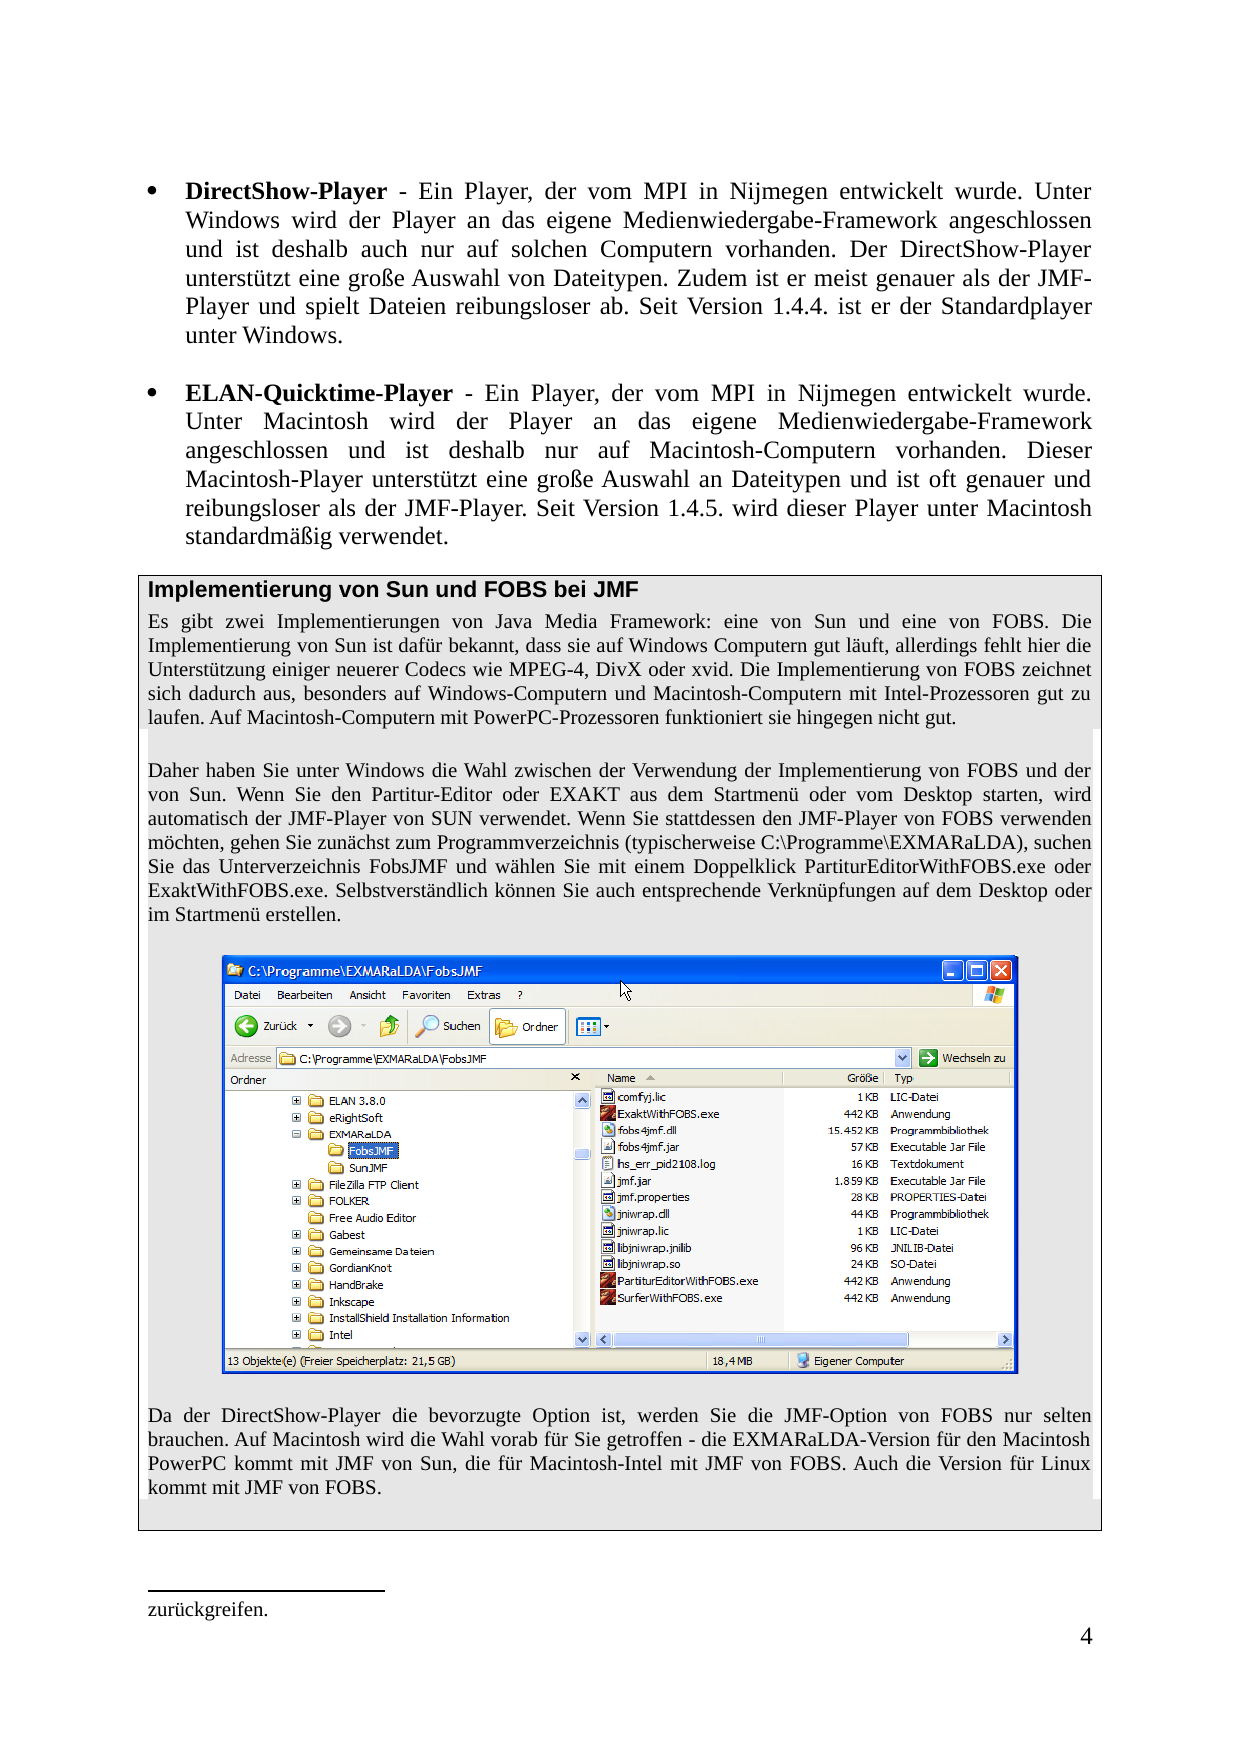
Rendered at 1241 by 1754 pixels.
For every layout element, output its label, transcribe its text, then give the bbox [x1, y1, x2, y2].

text Da der DirectShow-Player die bevorzugte Option ist, werden Sie die JMF-Option von FOBS nur selten brauchen. Auf Macintosh wird die Wahl vorab für Sie getroffen - die EXMARaLDA-Version für den Macintosh PowerPC kommt mit JMF von Sun, die für Macintosh-Intel mit JMF von FOBS. Auch die Version für Linux kommt mit JMF von FOBS. [148, 1403, 1093, 1498]
text Daher haben Sie unter Windows die Wahl zwischen der Verwendung der Implementierung von FOBS und der von Sun. Wenn Sie den Partitur-Editor oder EXAKT aus dem Startmenü oder vom Desktop starten, wird automatisch der JMF-Player von SUN verwendet. Wenn Sie stattdessen den JMF-Player von FOBS verwenden möchten, gehen Sie zunächst zum Programmverzeichnis (typischerweise C:\Programme\EXMARaLDA), suchen Sie das Unterverzeichnis FobsJMF und wählen Sie mit einem Doppelklick PartiturEditorWithFOBS.exe oder ExaktWithFOBS.exe. Selbstverständlich können Sie auch entsprechende Verknüpfungen auf dem Desktop oder im Startmenü erstellen. [148, 758, 1093, 926]
subtitle Implementierung von Sun und FOBS bei JMF [139, 576, 1101, 602]
picture [221, 955, 1019, 1374]
list ELAN-Quicktime-Player - Ein Player, der vom MPI in Nijmegen entwickelt wurde. Unter Macintosh wird der Player an das eigene Medienwiedergabe-Framework angeschlossen und ist deshalb nur auf Macintosh-Computern vorhanden. Dieser Macintosh-Player unterstützt eine große Auswahl an Dateitypen und ist oft genauer und reibungsloser als der JMF-Player. Seit Version 1.4.5. wird dieser Player unter Macintosh standardmäßig verwendet. [148, 378, 1093, 550]
text Es gibt zwei Implementierungen von Java Media Framework: eine von Sun und eine von FOBS. Die Implementierung von Sun ist dafür bekannt, dass sie auf Windows Computern gut läuft, allerdings fehlt hier die Unterstützung einiger neuerer Codecs wie MPEG-4, DivX oder xvid. Die Implementierung von FOBS zeichnet sich dadurch aus, besonders auf Windows-Computern und Macintosh-Computern mit Intel-Prozessoren gut zu laufen. Auf Macintosh-Computern mit PowerPC-Prozessoren funktioniert sie hingegen nicht gut. [139, 608, 1101, 729]
list DirectShow-Player - Ein Player, der vom MPI in Nijmegen entwickelt wurde. Unter Windows wird der Player an das eigene Medienwiedergabe-Framework angeschlossen und ist deshalb auch nur auf solchen Computern vorhanden. Der DirectShow-Player unterstützt eine große Auswahl von Dateitypen. Zudem ist er meist genauer als der JMF-Player und spielt Dateien reibungsloser ab. Seit Version 1.4.4. ist er der Standardplayer unter Windows. [148, 176, 1093, 349]
